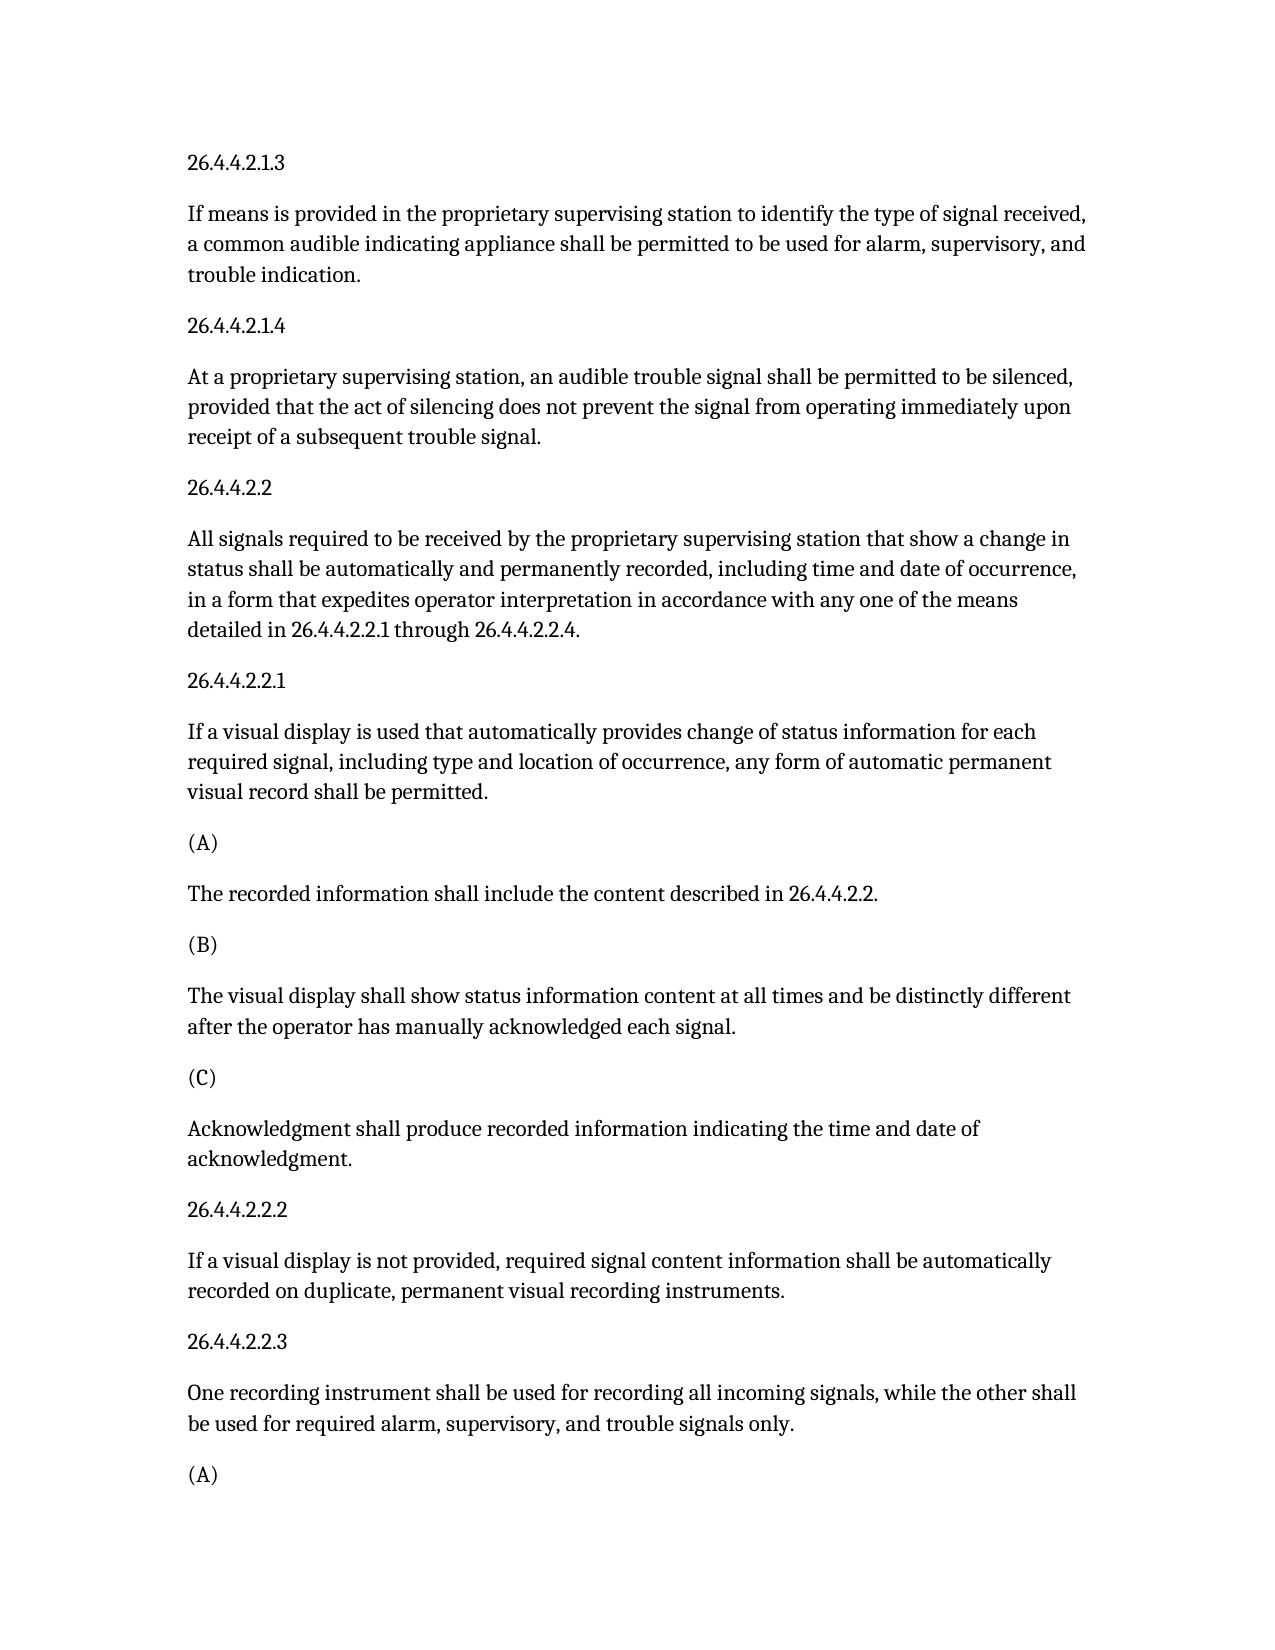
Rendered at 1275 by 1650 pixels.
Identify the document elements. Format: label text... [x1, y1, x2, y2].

text (A) [187, 1461, 1087, 1488]
text At a proprietary supervising station, an audible trouble signal shall be permitted to be silenced, provided that the act of silencing does not prevent the signal from operating immediately upon receipt of a subsequent trouble signal. [187, 363, 1087, 450]
text The recorded information shall include the content described in 26.4.4.2.2. [187, 881, 1087, 908]
text 26.4.4.2.2.3 [187, 1329, 1087, 1356]
text 26.4.4.2.2.2 [187, 1197, 1087, 1223]
text 26.4.4.2.2.1 [187, 668, 1087, 694]
text (B) [187, 932, 1087, 959]
text One recording instrument shall be used for recording all incoming signals, while the other shall be used for required alarm, supervisory, and trouble signals only. [187, 1380, 1087, 1437]
text (C) [187, 1064, 1087, 1091]
text (A) [187, 830, 1087, 857]
text 26.4.4.2.1.3 [187, 150, 1087, 176]
text If a visual display is not provided, required signal content information shall be automatically recorded on duplicate, permanent visual recording instruments. [187, 1248, 1087, 1304]
text If a visual display is used that automatically provides change of status information for each required signal, including type and location of occurrence, any form of automatic permanent visual record shall be permitted. [187, 719, 1087, 806]
text 26.4.4.2.2 [187, 475, 1087, 501]
text The visual display shall show status information content at all times and be distinctly different after the operator has manually acknowledged each signal. [187, 983, 1087, 1040]
text 26.4.4.2.1.4 [187, 312, 1087, 339]
text All signals required to be received by the proprietary supervising station that show a change in status shall be automatically and permanently recorded, including time and date of occurrence, in a form that expedites operator interpretation in accordance with any one of the means detailed in 26.4.4.2.2.1 through 26.4.4.2.2.4. [187, 526, 1087, 643]
text Acknowledgment shall produce recorded information indicating the time and date of acknowledgment. [187, 1116, 1087, 1172]
text If means is provided in the proprietary supervising station to identify the type of signal received, a common audible indicating appliance shall be permitted to be used for alarm, supervisory, and trouble indication. [187, 201, 1087, 288]
